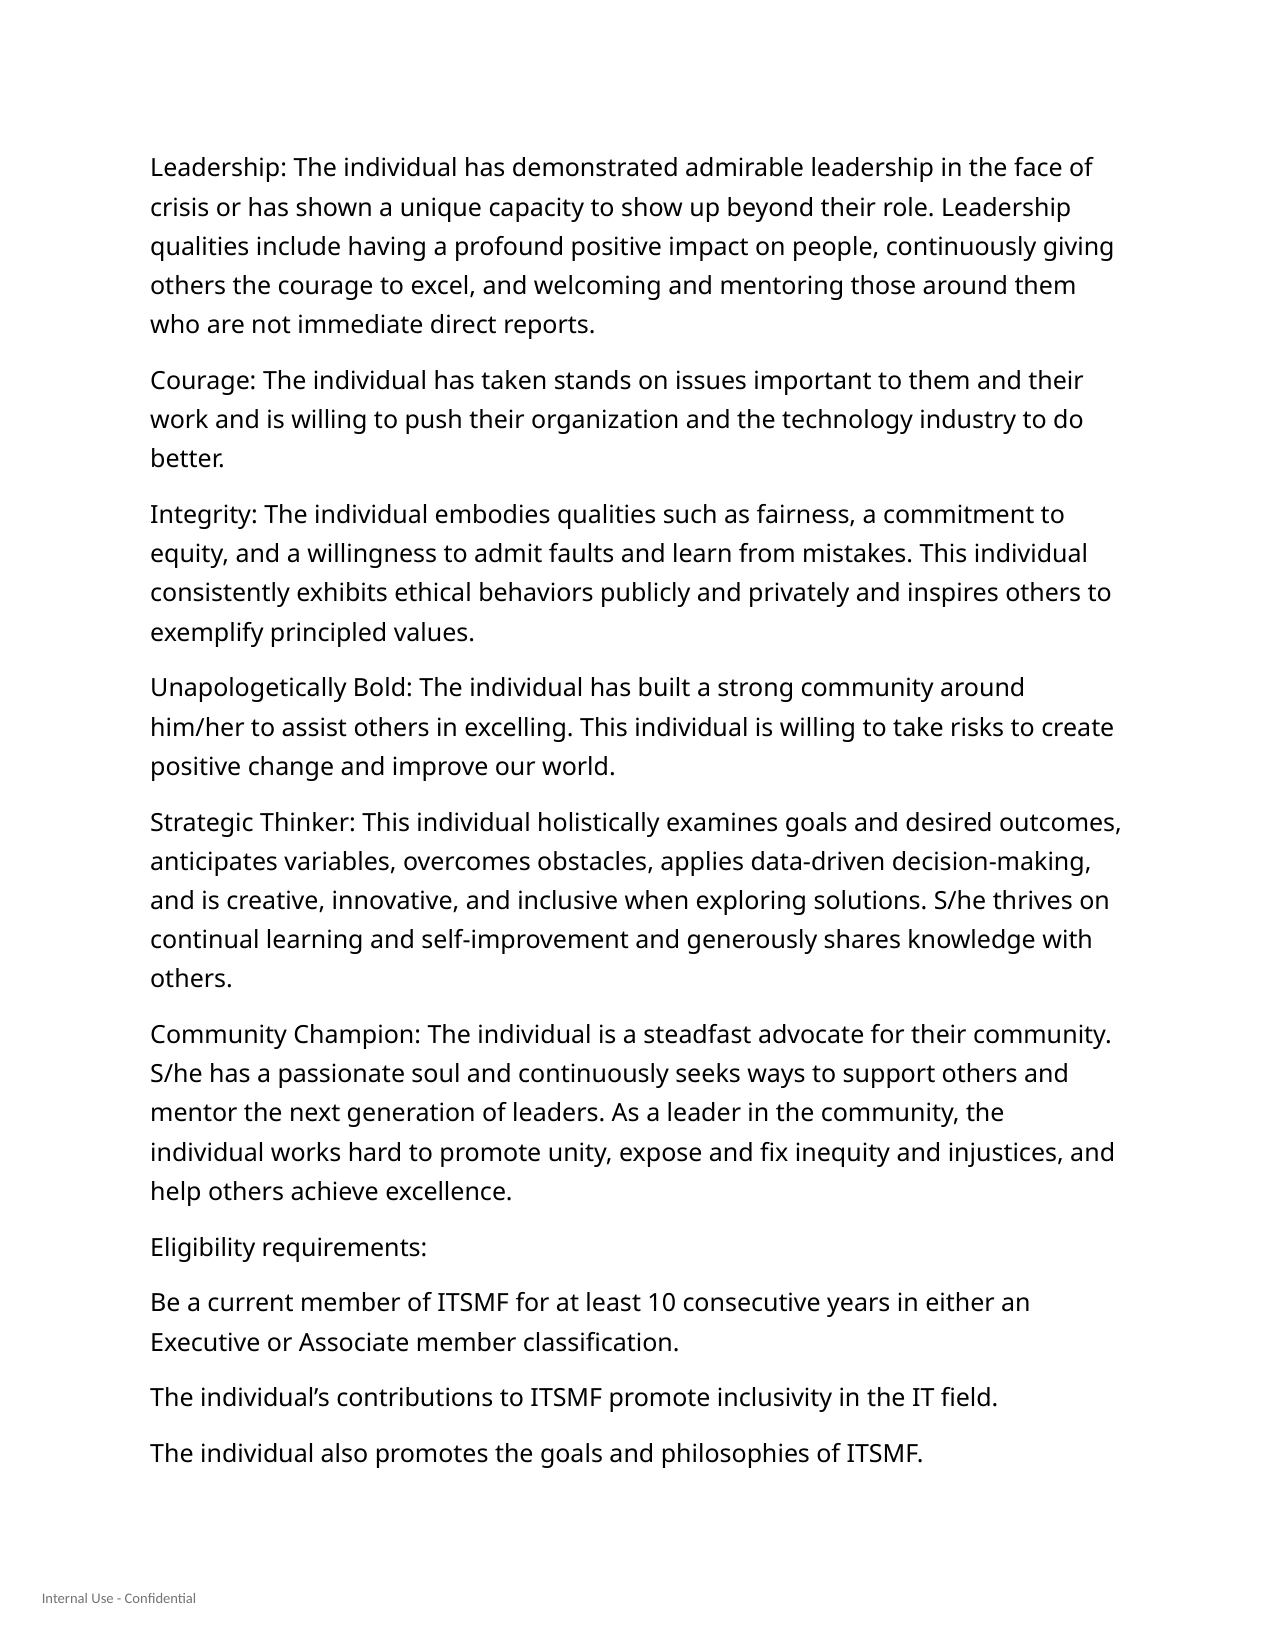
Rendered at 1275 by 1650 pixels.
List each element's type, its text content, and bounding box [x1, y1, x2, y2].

text Eligibility requirements: [150, 1229, 1125, 1263]
text Unapologetically Bold: The individual has built a strong community around him/her to assist others in excelling. This individual is willing to take risks to create positive change and improve our world. [150, 670, 1125, 782]
text The individual also promotes the goals and philosophies of ITSMF. [150, 1436, 1125, 1470]
text Leadership: The individual has demonstrated admirable leadership in the face of crisis or has shown a unique capacity to show up beyond their role. Leadership qualities include having a profound positive impact on people, continuously giving others the courage to excel, and welcoming and mentoring those around them who are not immediate direct reports. [150, 150, 1125, 341]
text Integrity: The individual embodies qualities such as fairness, a commitment to equity, and a willingness to admit faults and learn from mistakes. This individual consistently exhibits ethical behaviors publicly and privately and inspires others to exemplify principled values. [150, 497, 1125, 648]
text Be a current member of ITSMF for at least 10 consecutive years in either an Executive or Associate member classification. [150, 1285, 1125, 1358]
text The individual’s contributions to ITSMF promote inclusivity in the IT field. [150, 1380, 1125, 1414]
text Community Champion: The individual is a steadfast advocate for their community. S/he has a passionate soul and continuously seeks ways to support others and mentor the next generation of leaders. As a leader in the community, the individual works hard to promote unity, expose and fix inequity and injustices, and help others achieve excellence. [150, 1017, 1125, 1207]
text Strategic Thinker: This individual holistically examines goals and desired outcomes, anticipates variables, overcomes obstacles, applies data-driven decision-making, and is creative, innovative, and inclusive when exploring solutions. S/he thrives on continual learning and self-improvement and generously shares knowledge with others. [150, 804, 1125, 995]
text Courage: The individual has taken stands on issues important to them and their work and is willing to push their organization and the technology industry to do better. [150, 362, 1125, 475]
